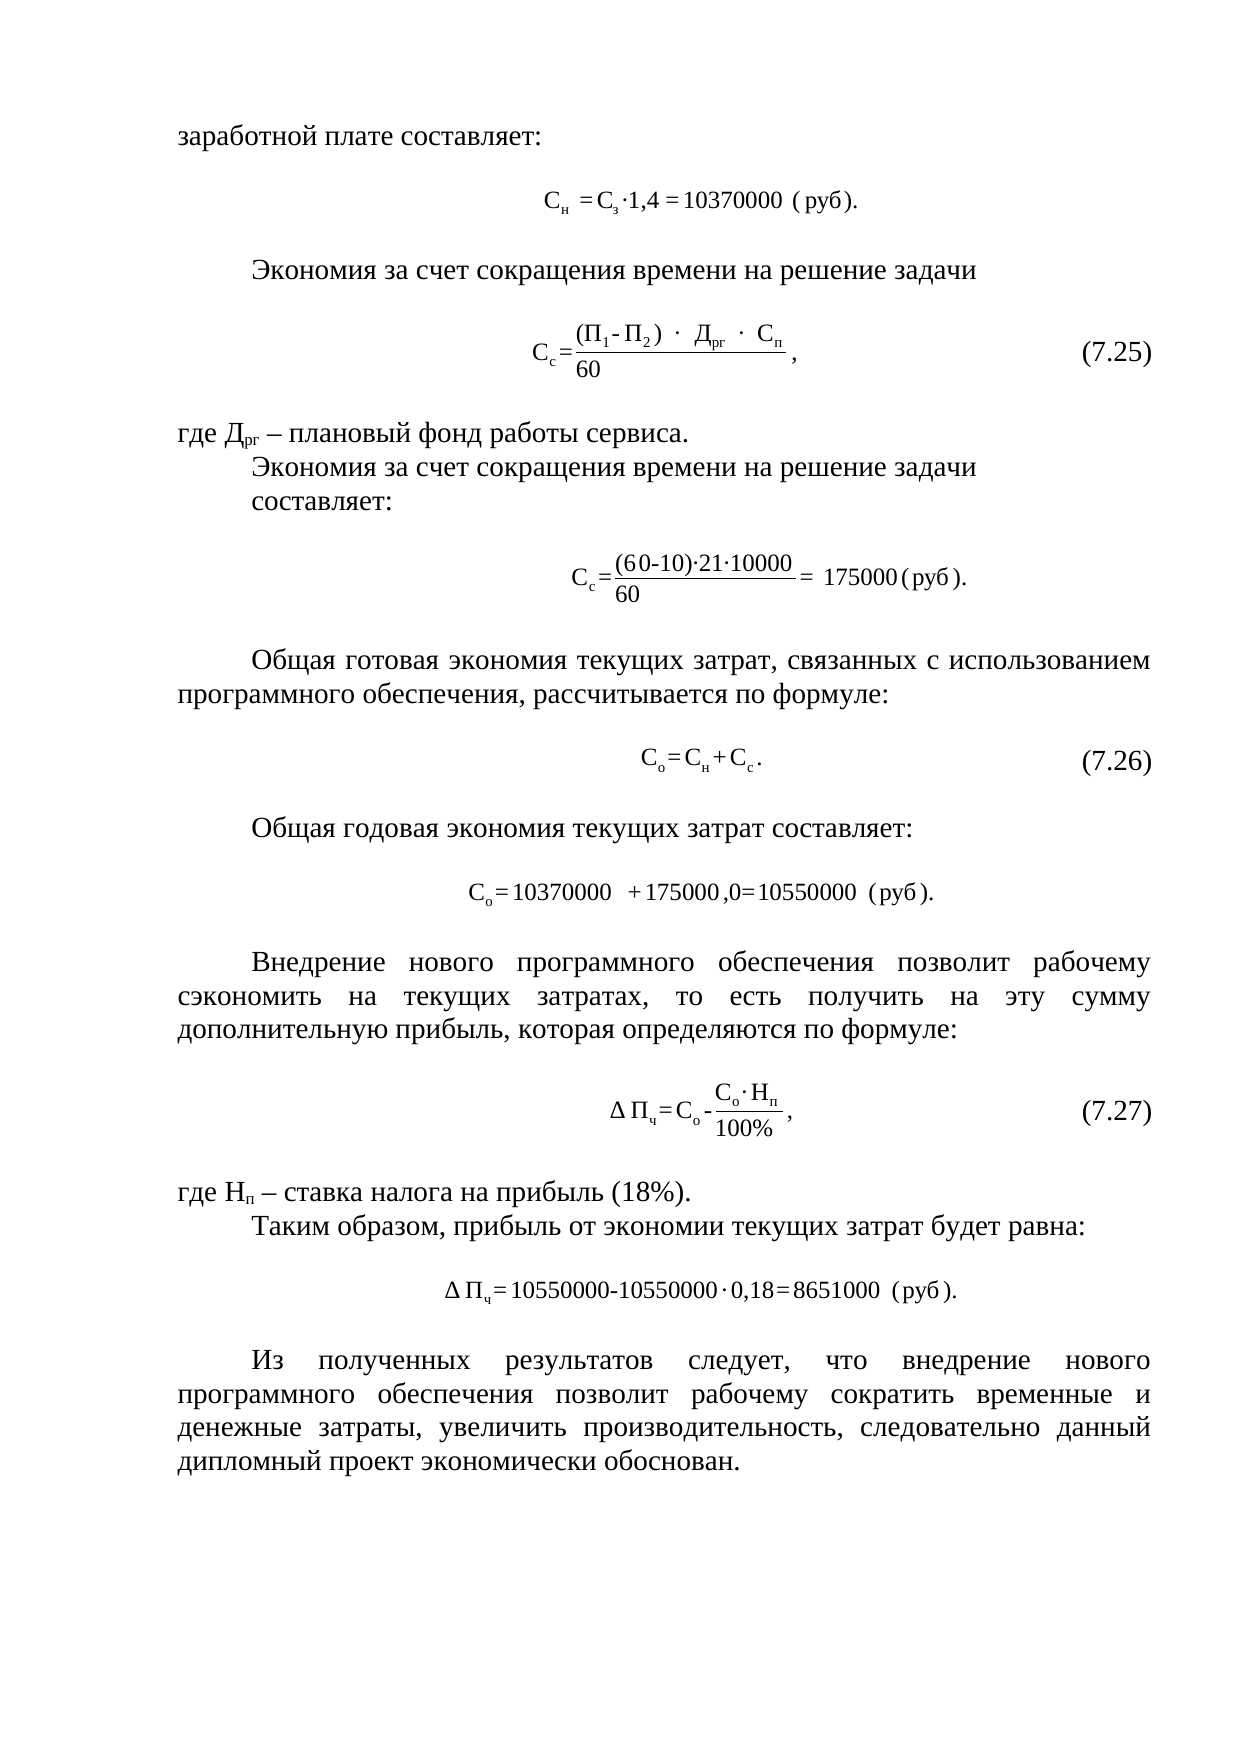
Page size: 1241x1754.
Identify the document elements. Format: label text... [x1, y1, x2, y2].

text Внедрение нового программного обеспечения позволит рабочему сэкономить на текущих затратах, то есть получить на эту сумму дополнительную прибыль, которая определяются по формуле: [177, 944, 1152, 1045]
table_header [177, 1078, 1063, 1141]
text где Нп – ставка налога на прибыль (18%). [177, 1174, 1152, 1208]
text Экономия за счет сокращения времени на решение задачи [177, 449, 1152, 483]
table_header [165, 1275, 1152, 1309]
table_header [177, 319, 1063, 382]
text где Дрг – плановый фонд работы сервиса. [177, 416, 1152, 449]
table_header (7.27) [1063, 1078, 1152, 1141]
text Общая годовая экономия текущих затрат составляет: [177, 810, 1152, 843]
text Из полученных результатов следует, что внедрение нового программного обеспечения позволит рабочему сократить временные и денежные затраты, увеличить производительность, следовательно данный дипломный проект экономически обоснован. [177, 1342, 1152, 1476]
table_header (7.25) [1063, 319, 1152, 382]
table_header [177, 877, 1152, 911]
text составляет: [177, 483, 1152, 516]
text Экономия за счет сокращения времени на решение задачи [177, 252, 1152, 286]
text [177, 118, 1152, 152]
text Таким образом, прибыль от экономии текущих затрат будет равна: [177, 1208, 1152, 1242]
table_header [177, 550, 1152, 609]
table_header (7.26) [1063, 743, 1152, 776]
text Общая готовая экономия текущих затрат, связанных с использованием программного обеспечения, рассчитывается по формуле: [177, 642, 1152, 709]
table_header [177, 743, 1063, 776]
